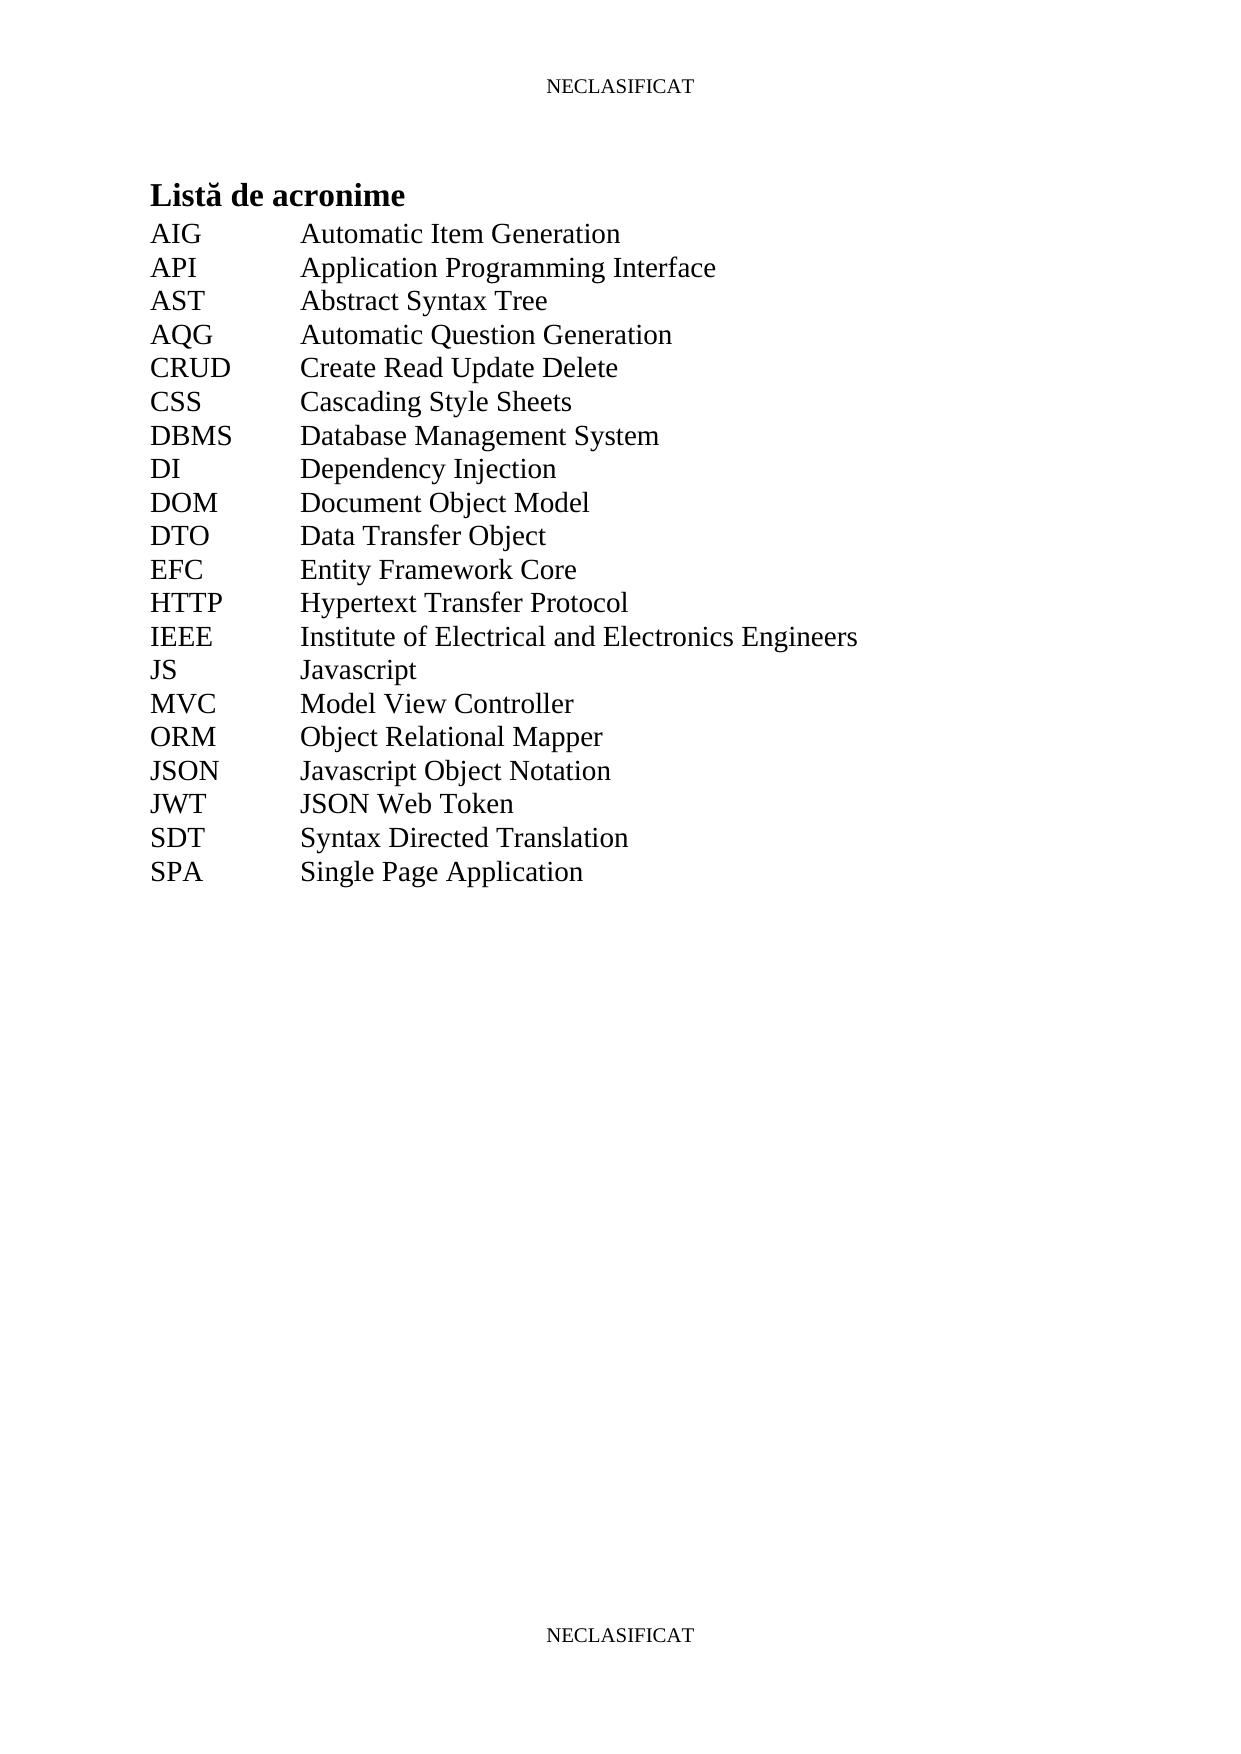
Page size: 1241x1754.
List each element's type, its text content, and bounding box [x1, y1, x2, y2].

text CRUD Create Read Update Delete [150, 351, 1090, 384]
text ORM Object Relational Mapper [150, 719, 1090, 753]
text DI Dependency Injection [150, 451, 1090, 485]
text JSON Javascript Object Notation [150, 753, 1090, 787]
text CSS Cascading Style Sheets [150, 384, 1090, 418]
text DBMS Database Management System [150, 418, 1090, 451]
subtitle Listă de acronime [150, 175, 1090, 213]
text API Application Programming Interface [150, 250, 1090, 283]
text EFC Entity Framework Core [150, 552, 1090, 585]
text AIG Automatic Item Generation [150, 216, 1090, 250]
text MVC Model View Controller [150, 686, 1090, 719]
text SDT Syntax Directed Translation [150, 820, 1090, 854]
text IEEE Institute of Electrical and Electronics Engineers [150, 619, 1090, 652]
text SPA Single Page Application [150, 854, 1090, 887]
text JWT JSON Web Token [150, 787, 1090, 820]
text DTO Data Transfer Object [150, 518, 1090, 552]
text JS Javascript [150, 652, 1090, 686]
text DOM Document Object Model [150, 485, 1090, 518]
text HTTP Hypertext Transfer Protocol [150, 585, 1090, 619]
text AQG Automatic Question Generation [150, 317, 1090, 351]
text AST Abstract Syntax Tree [150, 283, 1090, 317]
